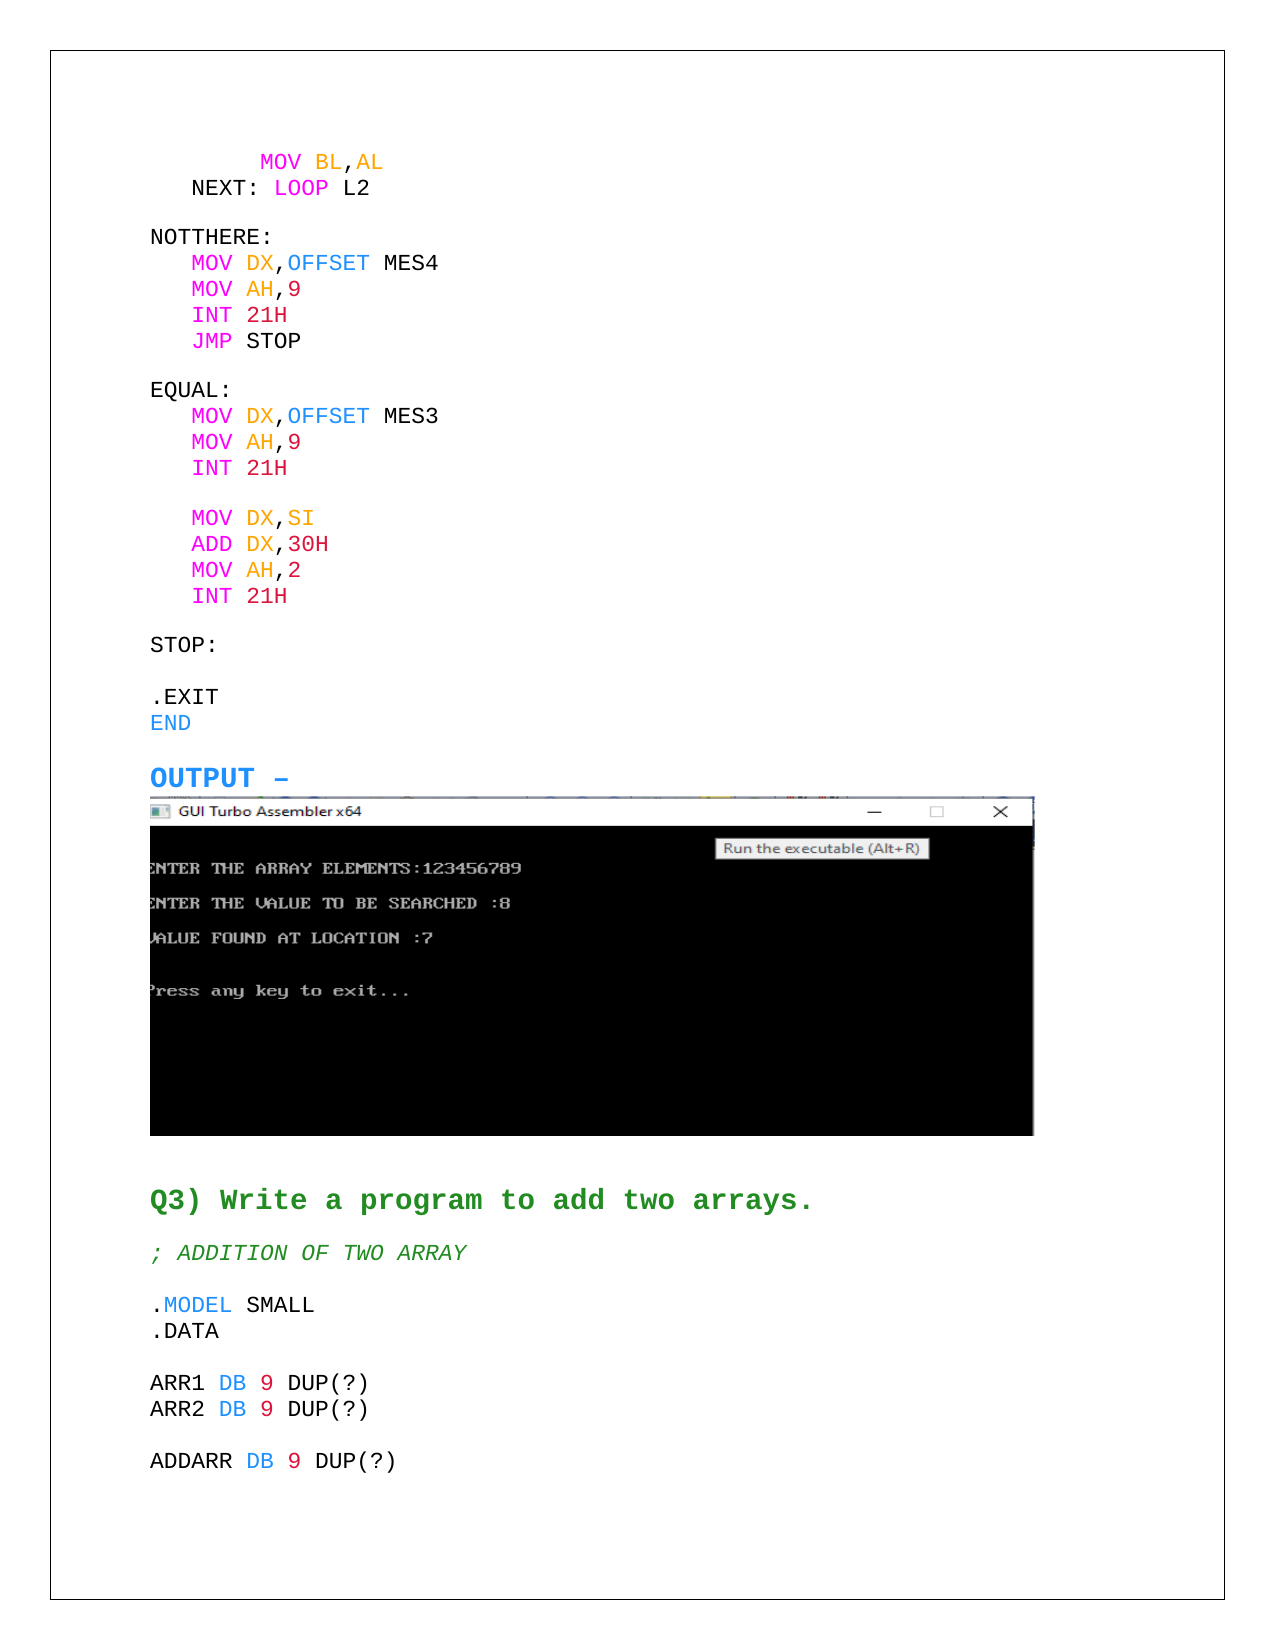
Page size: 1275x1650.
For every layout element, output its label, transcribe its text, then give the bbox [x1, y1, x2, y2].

text MOV DX,SI [150, 506, 1125, 532]
text .EXIT [150, 686, 1125, 711]
text MOV AH,2 [150, 558, 1125, 584]
text ARR1 DB 9 DUP(?) [150, 1371, 1125, 1397]
text MOV DX,OFFSET MES4 [150, 251, 1125, 277]
text MOV DX,OFFSET MES3 [150, 405, 1125, 431]
text NEXT: LOOP L2 [150, 176, 1125, 202]
text .DATA [150, 1319, 1125, 1346]
text JMP STOP [150, 329, 1125, 355]
text MOV AH,9 [150, 431, 1125, 457]
text END [150, 711, 1125, 737]
text ADDARR DB 9 DUP(?) [150, 1449, 1125, 1475]
text ; ADDITION OF TWO ARRAY [150, 1242, 1125, 1268]
text Q3) Write a program to add two arrays. [150, 1185, 1125, 1218]
text .MODEL SMALL [150, 1294, 1125, 1319]
text INT 21H [150, 303, 1125, 329]
text MOV AH,9 [150, 277, 1125, 303]
picture [150, 796, 1035, 1136]
text EQUAL: [150, 379, 1125, 405]
text STOP: [150, 634, 1125, 659]
text ARR2 DB 9 DUP(?) [150, 1397, 1125, 1423]
text MOV BL,AL [150, 150, 1125, 176]
text ADD DX,30H [150, 532, 1125, 558]
text INT 21H [150, 584, 1125, 610]
text INT 21H [150, 457, 1125, 483]
text NOTTHERE: [150, 226, 1125, 251]
text OUTPUT – [150, 763, 1125, 796]
